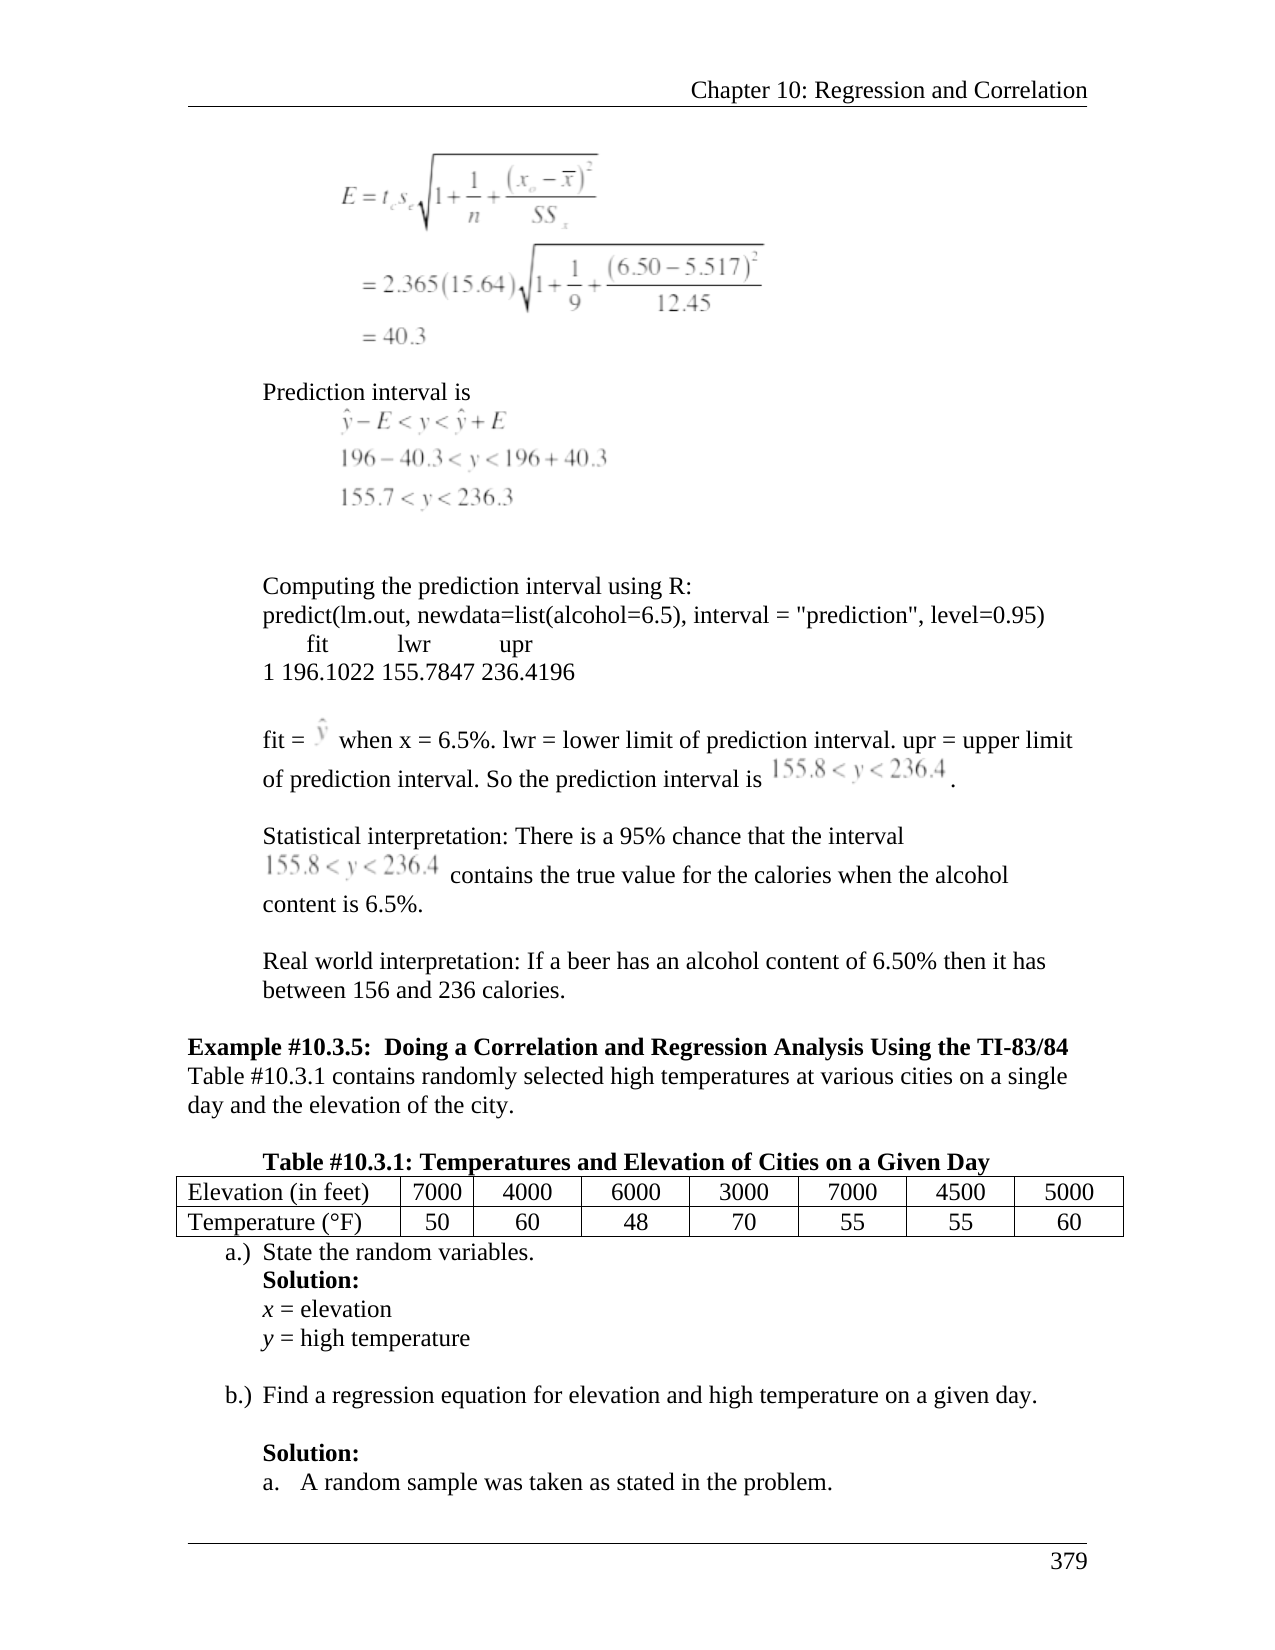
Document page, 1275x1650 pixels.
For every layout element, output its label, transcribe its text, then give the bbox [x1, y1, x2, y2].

list A random sample was taken as stated in the problem. [262, 1467, 1087, 1496]
table_header 7000 [799, 1177, 906, 1206]
table_cell 55 [799, 1207, 906, 1236]
list Find a regression equation for elevation and high temperature on a given day. [225, 1381, 1087, 1409]
text fit lwr upr [262, 629, 1087, 657]
text fit = when x = 6.5%. lwr = lower limit of prediction interval. upr = upper limit of prediction interval. So the prediction interval is . [262, 715, 1087, 792]
list Solution: [262, 1266, 1087, 1294]
table_header 7000 [401, 1177, 473, 1206]
table_cell 70 [690, 1207, 798, 1236]
table_header 4500 [907, 1177, 1014, 1206]
table_cell 48 [582, 1207, 689, 1236]
text predict(lm.out, newdata=list(alcohol=6.5), interval = "prediction", level=0.95) [262, 600, 1087, 629]
table_cell 60 [1015, 1207, 1123, 1236]
table_header 4000 [474, 1177, 581, 1206]
table_cell 55 [907, 1207, 1014, 1236]
table_cell 60 [474, 1207, 581, 1236]
text Table #10.3.1: Temperatures and Elevation of Cities on a Given Day [262, 1147, 1087, 1176]
table_cell Temperature (°F) [177, 1207, 400, 1236]
text Table #10.3.1 contains randomly selected high temperatures at various cities on a single day and the elevation of the city. [187, 1061, 1087, 1119]
text 1 196.1022 155.7847 236.4196 [262, 657, 1087, 686]
text x = elevation [262, 1294, 1087, 1323]
table_header Elevation (in feet) [177, 1177, 400, 1206]
text Example #10.3.5: Doing a Correlation and Regression Analysis Using the TI-83/84 [187, 1032, 1087, 1061]
text Real world interpretation: If a beer has an alcohol content of 6.50% then it has between 156 and 236 calories. [262, 946, 1087, 1004]
table_header 6000 [582, 1177, 689, 1206]
table_header 5000 [1015, 1177, 1123, 1206]
text y = high temperature [262, 1323, 1087, 1352]
table_cell 50 [401, 1207, 473, 1236]
text Prediction interval is [262, 377, 1087, 405]
list Solution: [262, 1438, 1087, 1467]
text Computing the prediction interval using R: [262, 571, 1087, 600]
list State the random variables. [225, 1237, 1087, 1266]
table_header 3000 [690, 1177, 798, 1206]
text Statistical interpretation: There is a 95% chance that the interval contains the true value for the calories when the alcohol content is 6.5%. [262, 821, 1087, 917]
